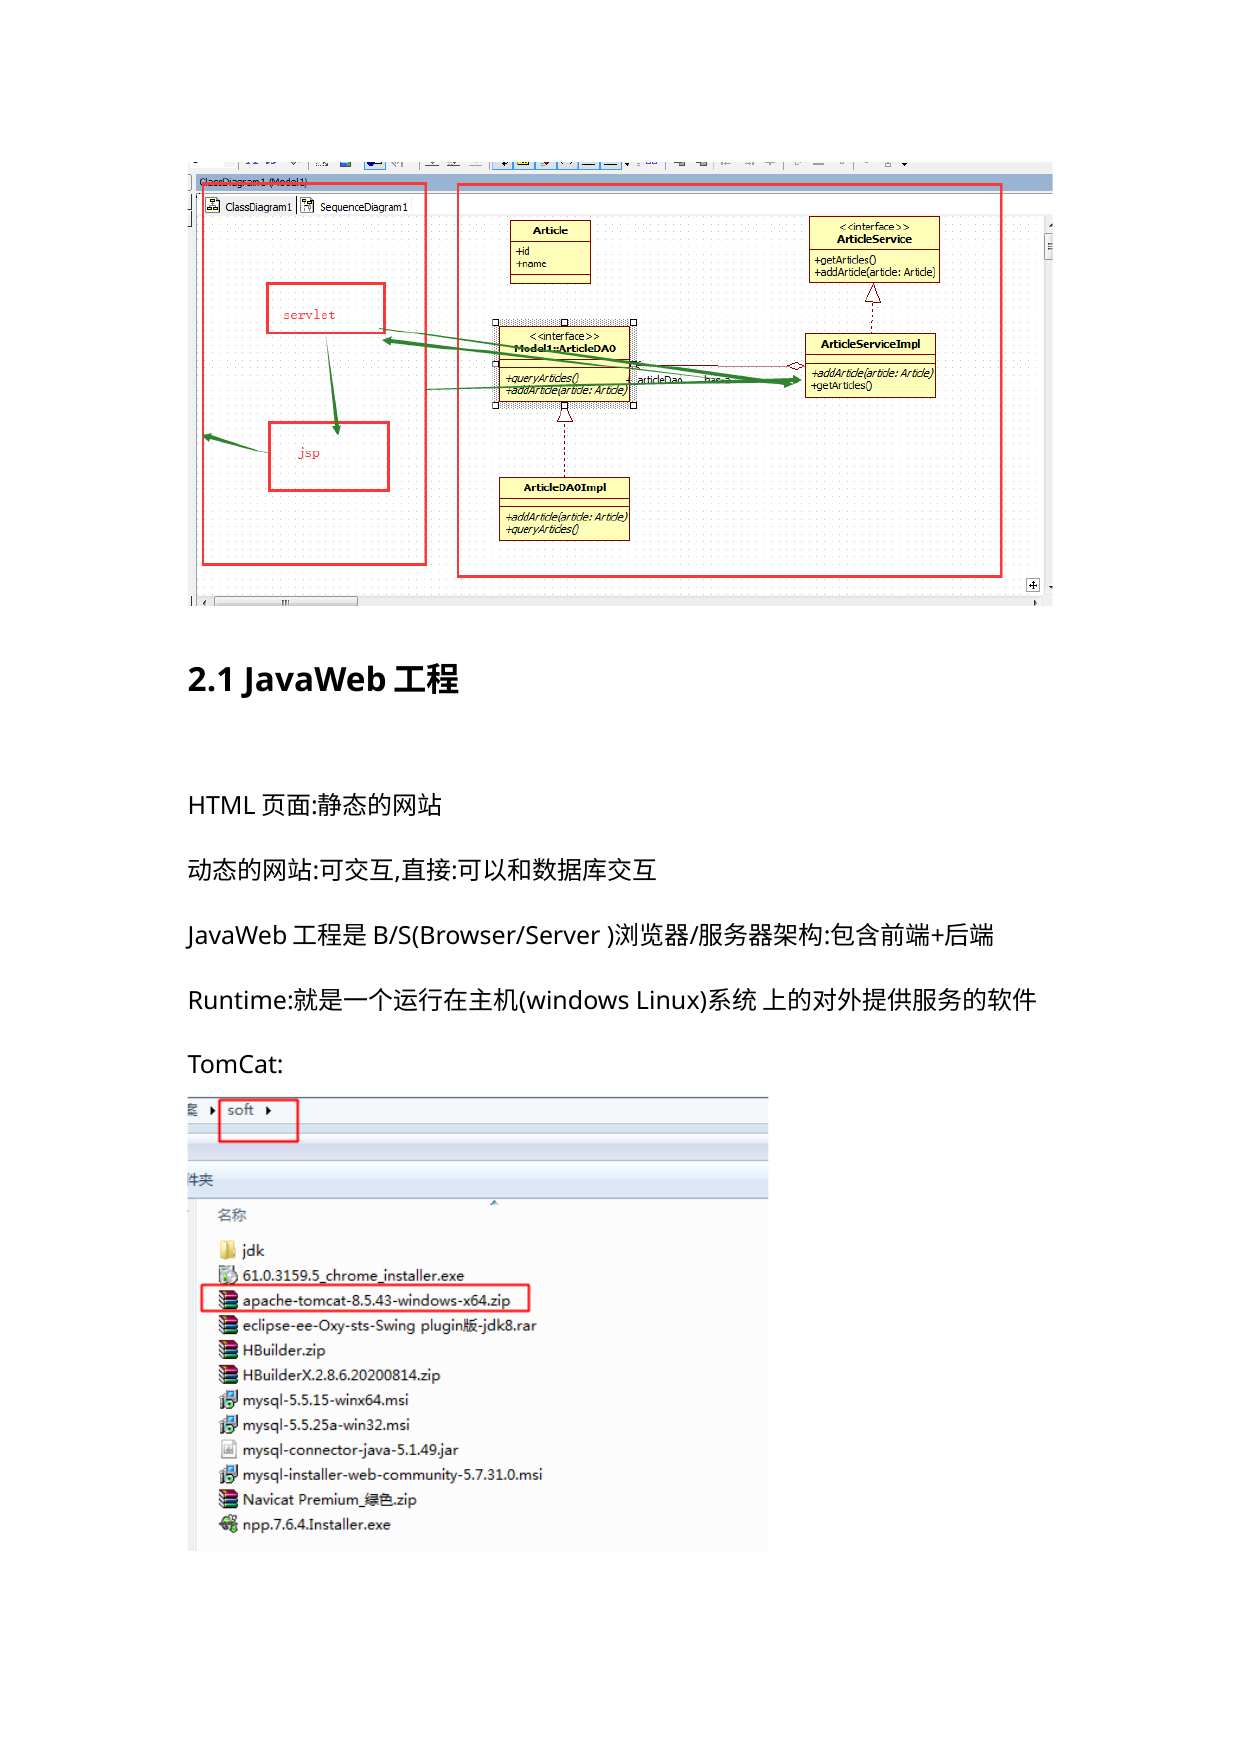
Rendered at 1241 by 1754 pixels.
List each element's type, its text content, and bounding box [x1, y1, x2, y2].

text HTML页面:静态的网站 [187, 771, 1053, 836]
text JavaWeb工程是B/S(Browser/Server )浏览器/服务器架构:包含前端+后端 [187, 901, 1053, 966]
picture [187, 1096, 769, 1551]
picture [187, 162, 1053, 606]
text Runtime:就是一个运行在主机(windows Linux)系统 上的对外提供服务的软件 [187, 966, 1053, 1031]
subtitle 2.1 JavaWeb工程 [187, 644, 1053, 709]
text 动态的网站:可交互,直接:可以和数据库交互 [187, 836, 1053, 901]
text TomCat: [187, 1031, 1053, 1096]
